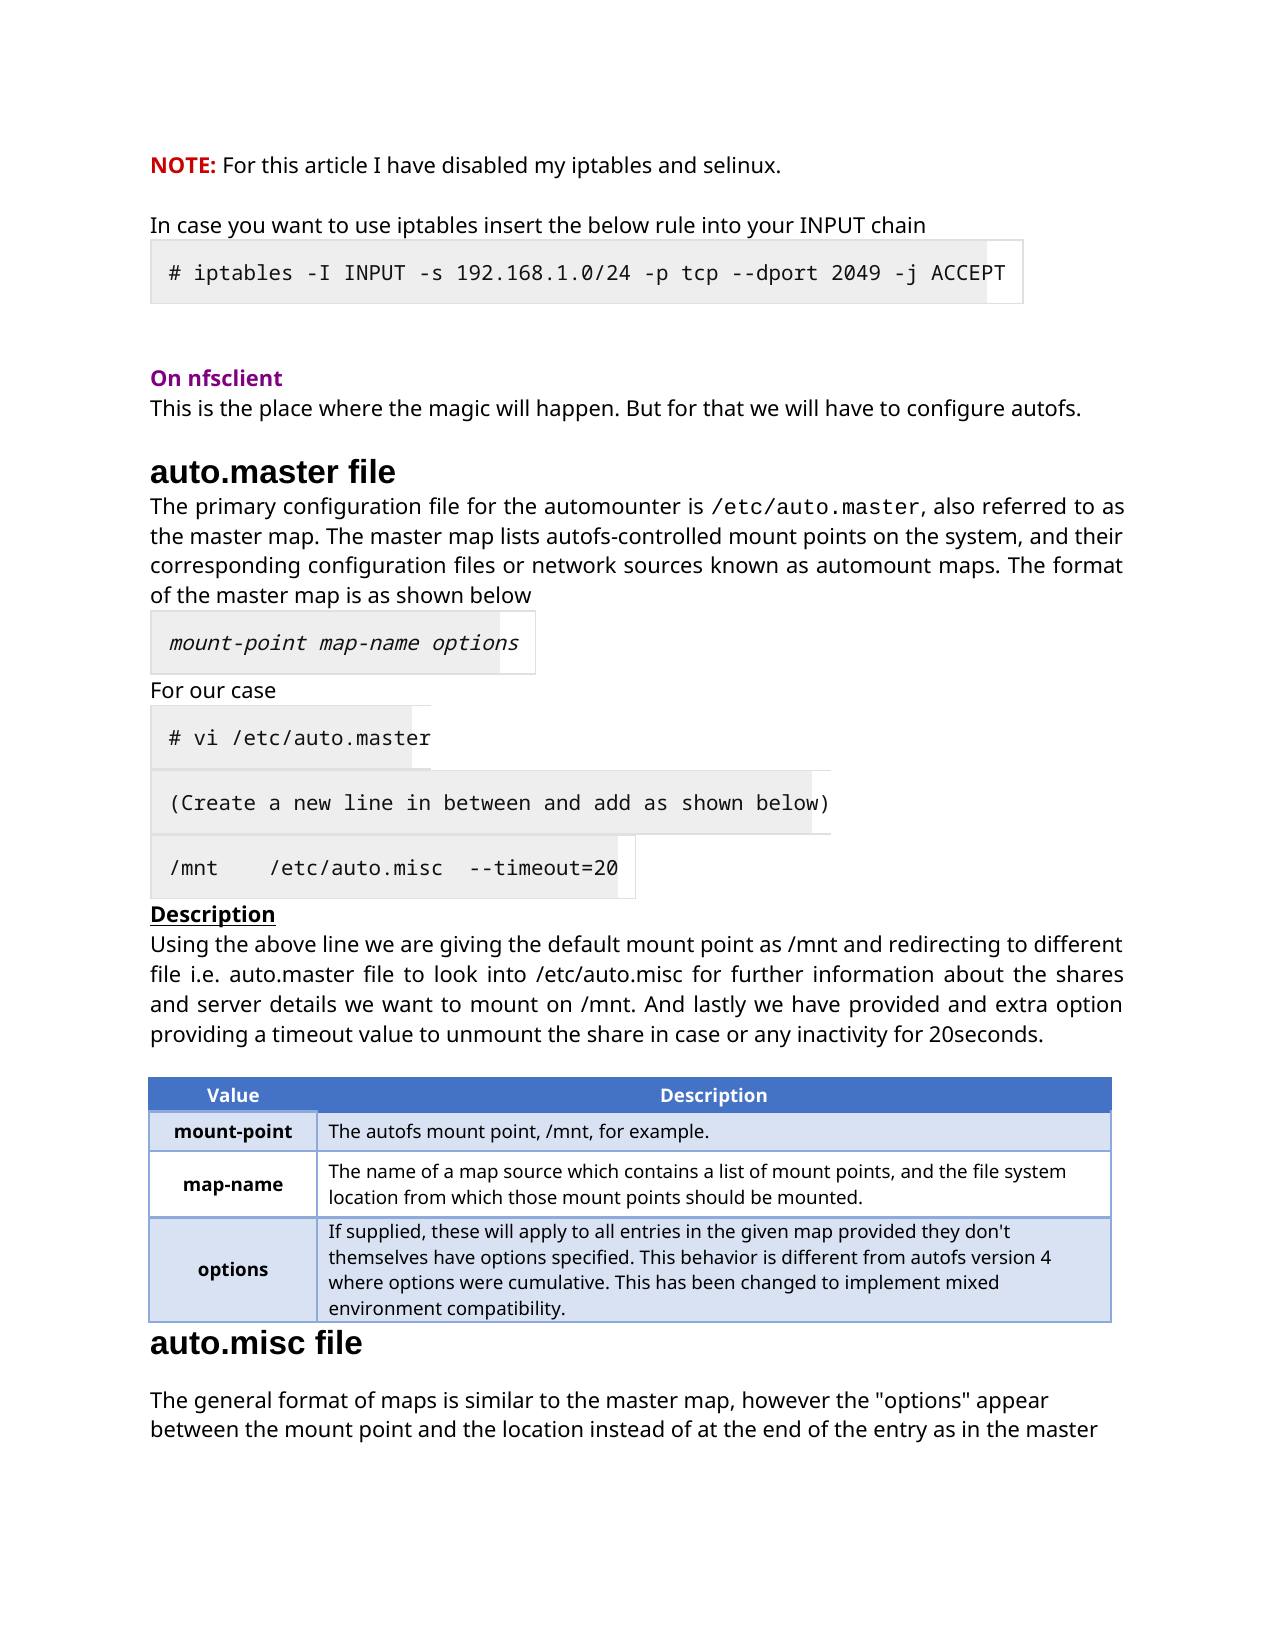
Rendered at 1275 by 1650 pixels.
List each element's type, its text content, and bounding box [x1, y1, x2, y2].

table_cell If supplied, these will apply to all entries in the given map provided they don't themselves have options specified. This behavior is different from autofs version 4 where options were cumulative. This has been changed to implement mixed environment compatibility. [318, 1219, 1110, 1321]
text mount-point map-name options For our case # vi /etc/auto.master (Create a new line in between and add as shown below) /mnt /etc/auto.misc --timeout=20 Description [276, 610, 1125, 929]
table_header Description [318, 1079, 1110, 1110]
text On nfsclient This is the place where the magic will happen. But for that we will have to configure autofs. [283, 363, 1125, 422]
text auto.master file [150, 422, 1125, 491]
text Using the above line we are giving the default mount point as /mnt and redirecting to different file i.e. auto.master file to look into /etc/auto.misc for further information about the shares and server details we want to mount on /mnt. And lastly we have provided and extra option providing a timeout value to unmount the share in case or any inactivity for 20seconds. [150, 929, 1125, 1048]
table_cell options [150, 1219, 316, 1321]
table_cell The name of a map source which contains a list of mount points, and the file system location from which those mount points should be mounted. [318, 1152, 1110, 1216]
text The primary configuration file for the automounter is /etc/auto.master, also referred to as the master map. The master map lists autofs-controlled mount points on the system, and their corresponding configuration files or network sources known as automount maps. The format of the master map is as shown below [150, 491, 1125, 610]
table_cell The autofs mount point, /mnt, for example. [318, 1113, 1110, 1150]
text auto.misc file [150, 1323, 1125, 1361]
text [150, 150, 1125, 304]
table_cell map-name [150, 1152, 316, 1216]
table_cell mount-point [150, 1113, 316, 1150]
table_header Value [150, 1079, 316, 1110]
